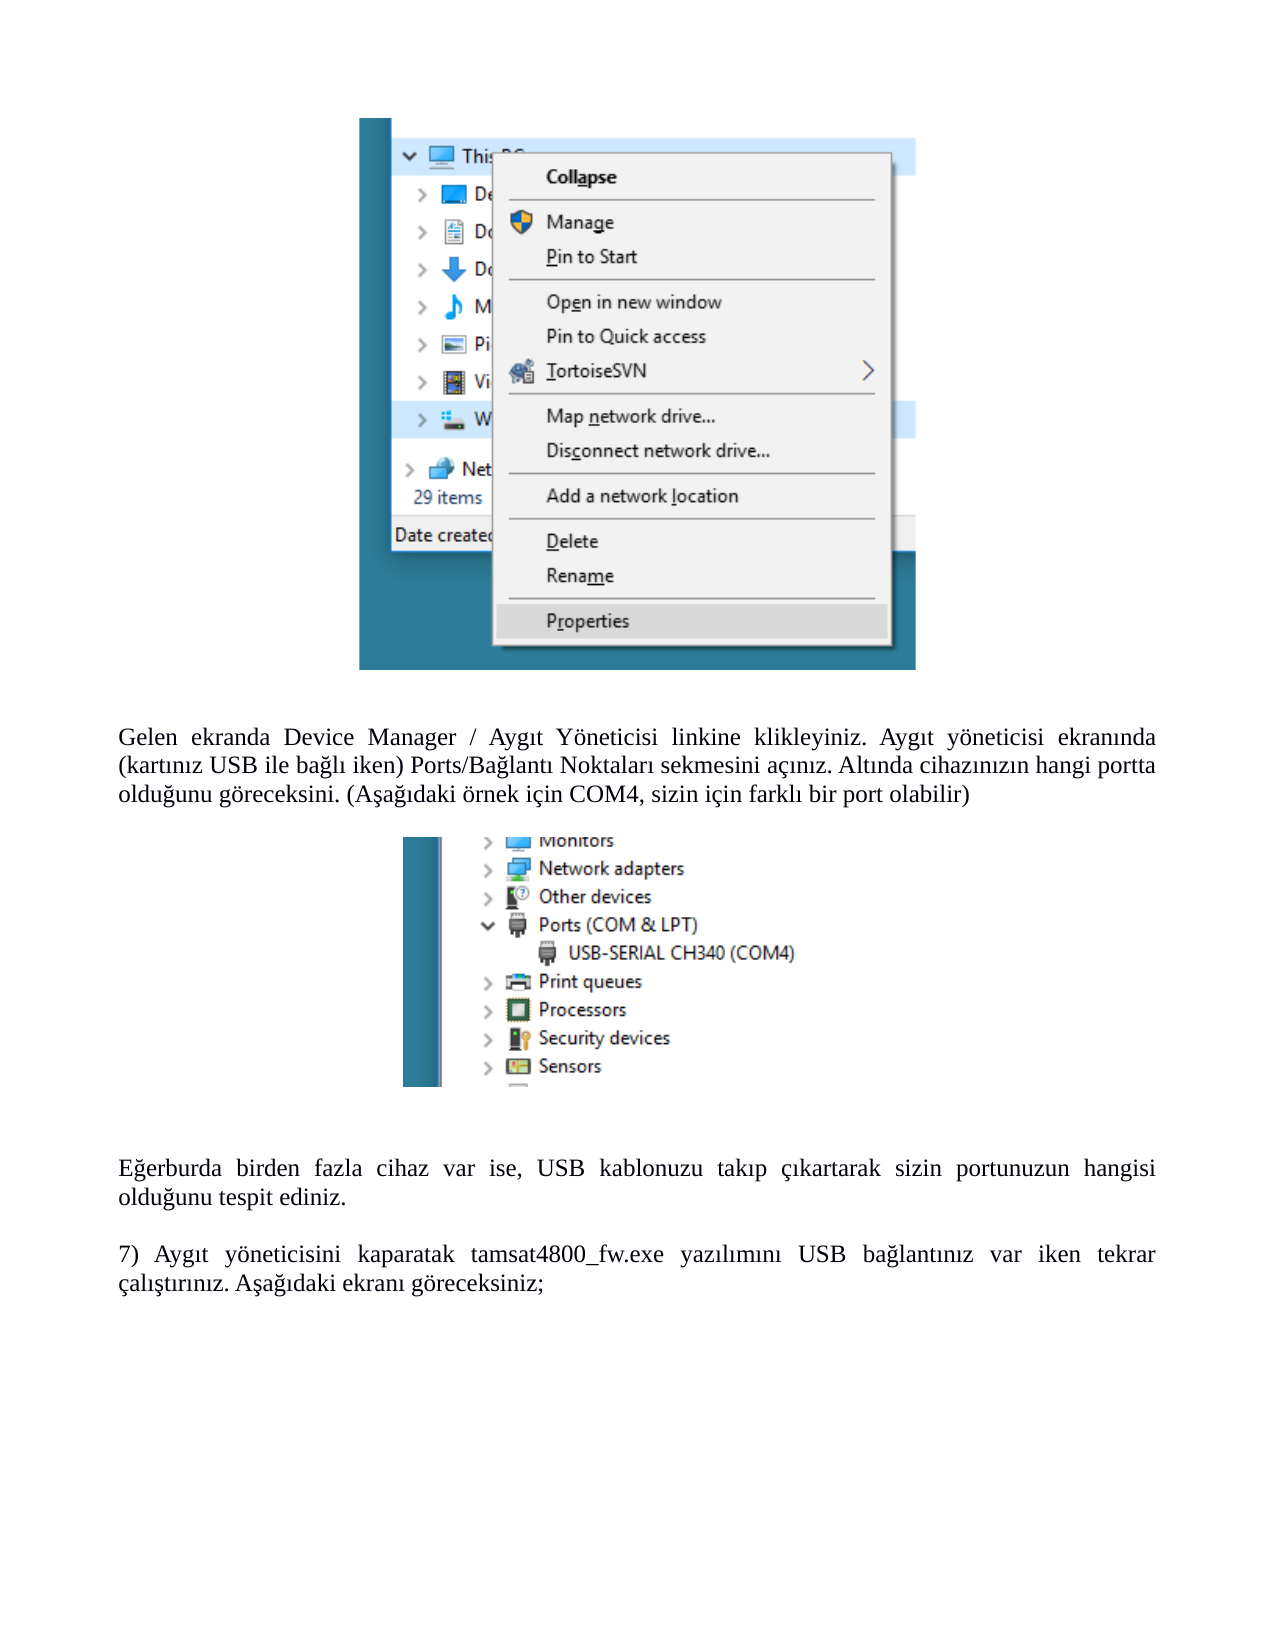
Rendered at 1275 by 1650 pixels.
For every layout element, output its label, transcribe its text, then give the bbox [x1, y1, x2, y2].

picture [403, 837, 872, 1087]
picture [359, 118, 916, 670]
text Gelen ekranda Device Manager / Aygıt Yöneticisi linkine klikleyiniz. Aygıt yöneticisi ekranında (kartınız USB ile bağlı iken) Ports/Bağlantı Noktaları sekmesini açınız. Altında cihazınızın hangi portta olduğunu göreceksini. (Aşağıdaki örnek için COM4, sizin için farklı bir port olabilir) [118, 722, 1157, 808]
text Eğerburda birden fazla cihaz var ise, USB kablonuzu takıp çıkartarak sizin portunuzun hangisi olduğunu tespit ediniz. [118, 1153, 1157, 1211]
text 7) Aygıt yöneticisini kaparatak tamsat4800_fw.exe yazılımını USB bağlantınız var iken tekrar çalıştırınız. Aşağıdaki ekranı göreceksiniz; [118, 1239, 1157, 1297]
